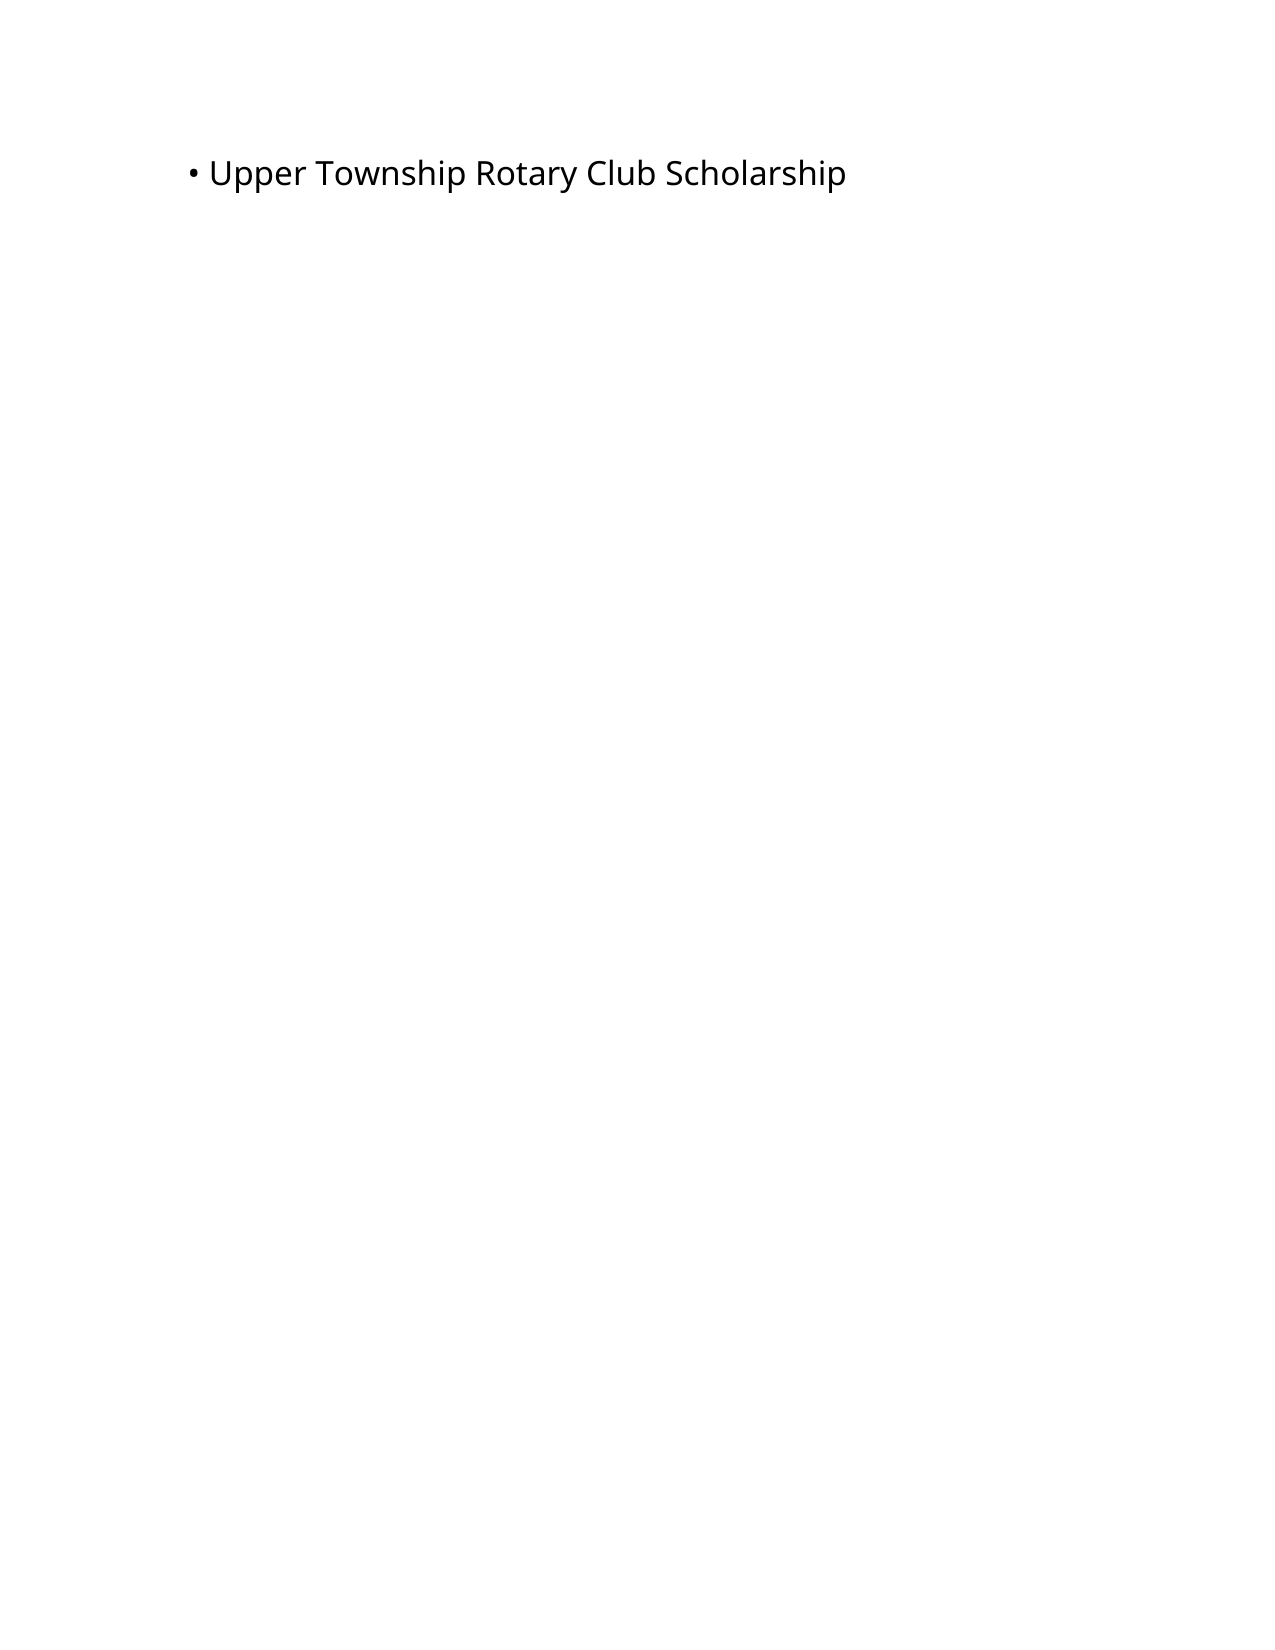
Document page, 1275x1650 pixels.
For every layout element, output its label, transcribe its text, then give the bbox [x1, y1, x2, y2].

text • Upper Township Rotary Club Scholarship [187, 150, 1087, 195]
